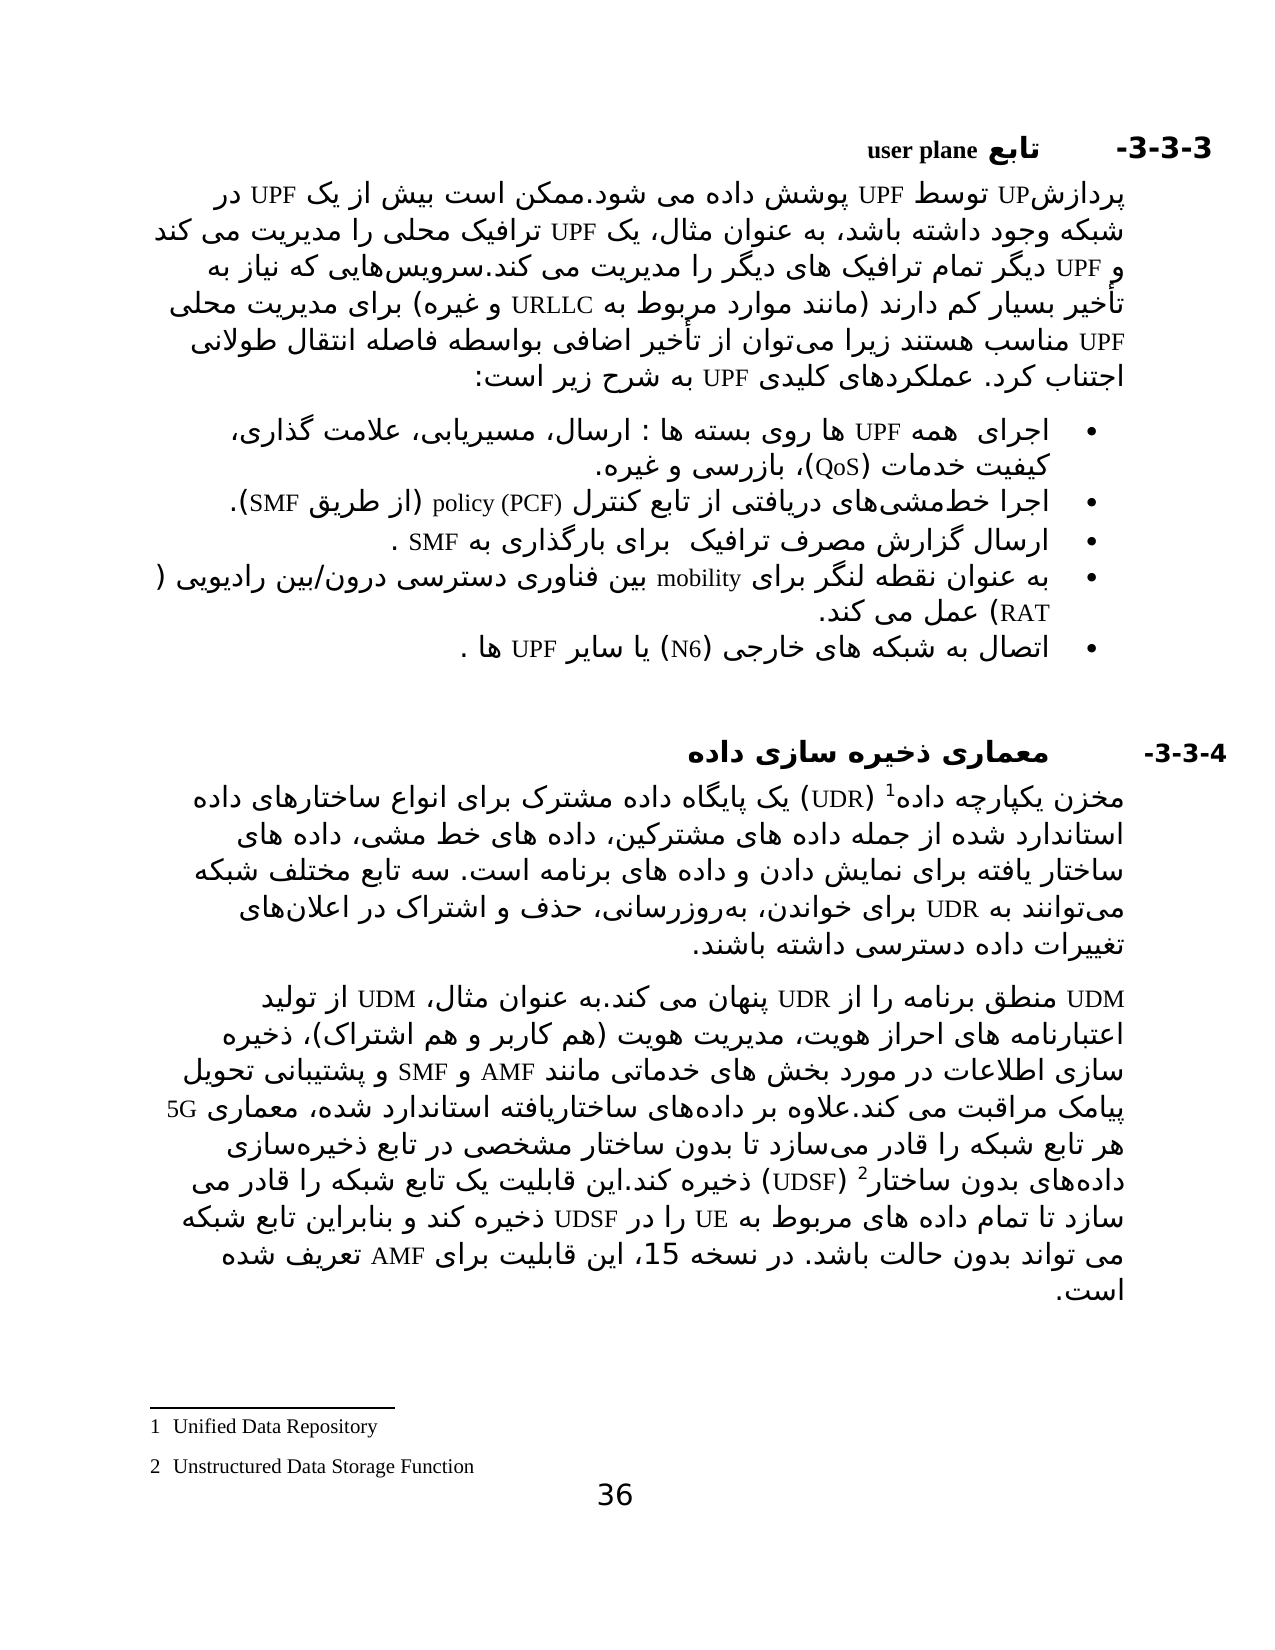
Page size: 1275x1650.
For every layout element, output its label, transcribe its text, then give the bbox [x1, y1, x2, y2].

list به عنوان نقطه لنگر برای mobility بین فناوری دسترسی درون/بین رادیویی (RAT) عمل می کند. [150, 559, 1087, 628]
list اجرای همه UPF ها روی بسته ها : ارسال، مسیریابی، علامت گذاری، کیفیت خدمات (QoS)، بازرسی و غیره. [150, 413, 1087, 483]
list اتصال به شبکه های خارجی (N6) یا سایر UPF ها . [150, 630, 1087, 664]
text پردازشUP توسط UPF پوشش داده می شود.ممکن است بیش از یک UPF در شبکه وجود داشته باشد، به عنوان مثال، یک UPF ترافیک محلی را مدیریت می کند و UPF دیگر تمام ترافیک های دیگر را مدیریت می کند.سرویس‌هایی که نیاز به تأخیر بسیار کم دارند (مانند موارد مربوط به URLLC و غیره) برای مدیریت محلی UPF مناسب هستند زیرا می‌توان از تأخیر اضافی بواسطه فاصله انتقال طولانی اجتناب کرد. عملکردهای کلیدی UPF به شرح زیر است: [150, 176, 1125, 394]
subtitle تابع user plane [150, 131, 1116, 165]
text مخزن یکپارچه داده (UDR) یک پایگاه داده مشترک برای انواع ساختارهای داده استاندارد شده از جمله داده های مشترکین، داده های خط مشی، داده های ساختار یافته برای نمایش دادن و داده های برنامه است. سه تابع مختلف شبکه می‌توانند به UDR برای خواندن، به‌روزرسانی، حذف و اشتراک در اعلان‌های تغییرات داده دسترسی داشته باشند. [150, 780, 1125, 961]
list اجرا خط‌مشی‌های دریافتی از تابع کنترل policy (PCF) (از طریق SMF). [150, 484, 1087, 518]
subtitle معماری ذخیره سازی داده [150, 735, 1144, 769]
text UDM منطق برنامه را از UDR پنهان می کند.به عنوان مثال، UDM از تولید اعتبارنامه های احراز هویت، مدیریت هویت (هم کاربر و هم اشتراک)، ذخیره سازی اطلاعات در مورد بخش های خدماتی مانند AMF و SMF و پشتیبانی تحویل پیامک مراقبت می کند.علاوه بر داده‌های ساختاریافته استاندارد شده، معماری 5G هر تابع شبکه را قادر می‌سازد تا بدون ساختار مشخصی در تابع ذخیره‌سازی داده‌های بدون ساختار (UDSF) ذخیره کند.این قابلیت یک تابع شبکه را قادر می سازد تا تمام داده های مربوط به UE را در UDSF ذخیره کند و بنابراین تابع شبکه می تواند بدون حالت باشد. در نسخه 15، این قابلیت برای AMF تعریف شده است. [150, 980, 1125, 1308]
list ارسال گزارش مصرف ترافیک برای بارگذاری به SMF . [150, 523, 1087, 557]
